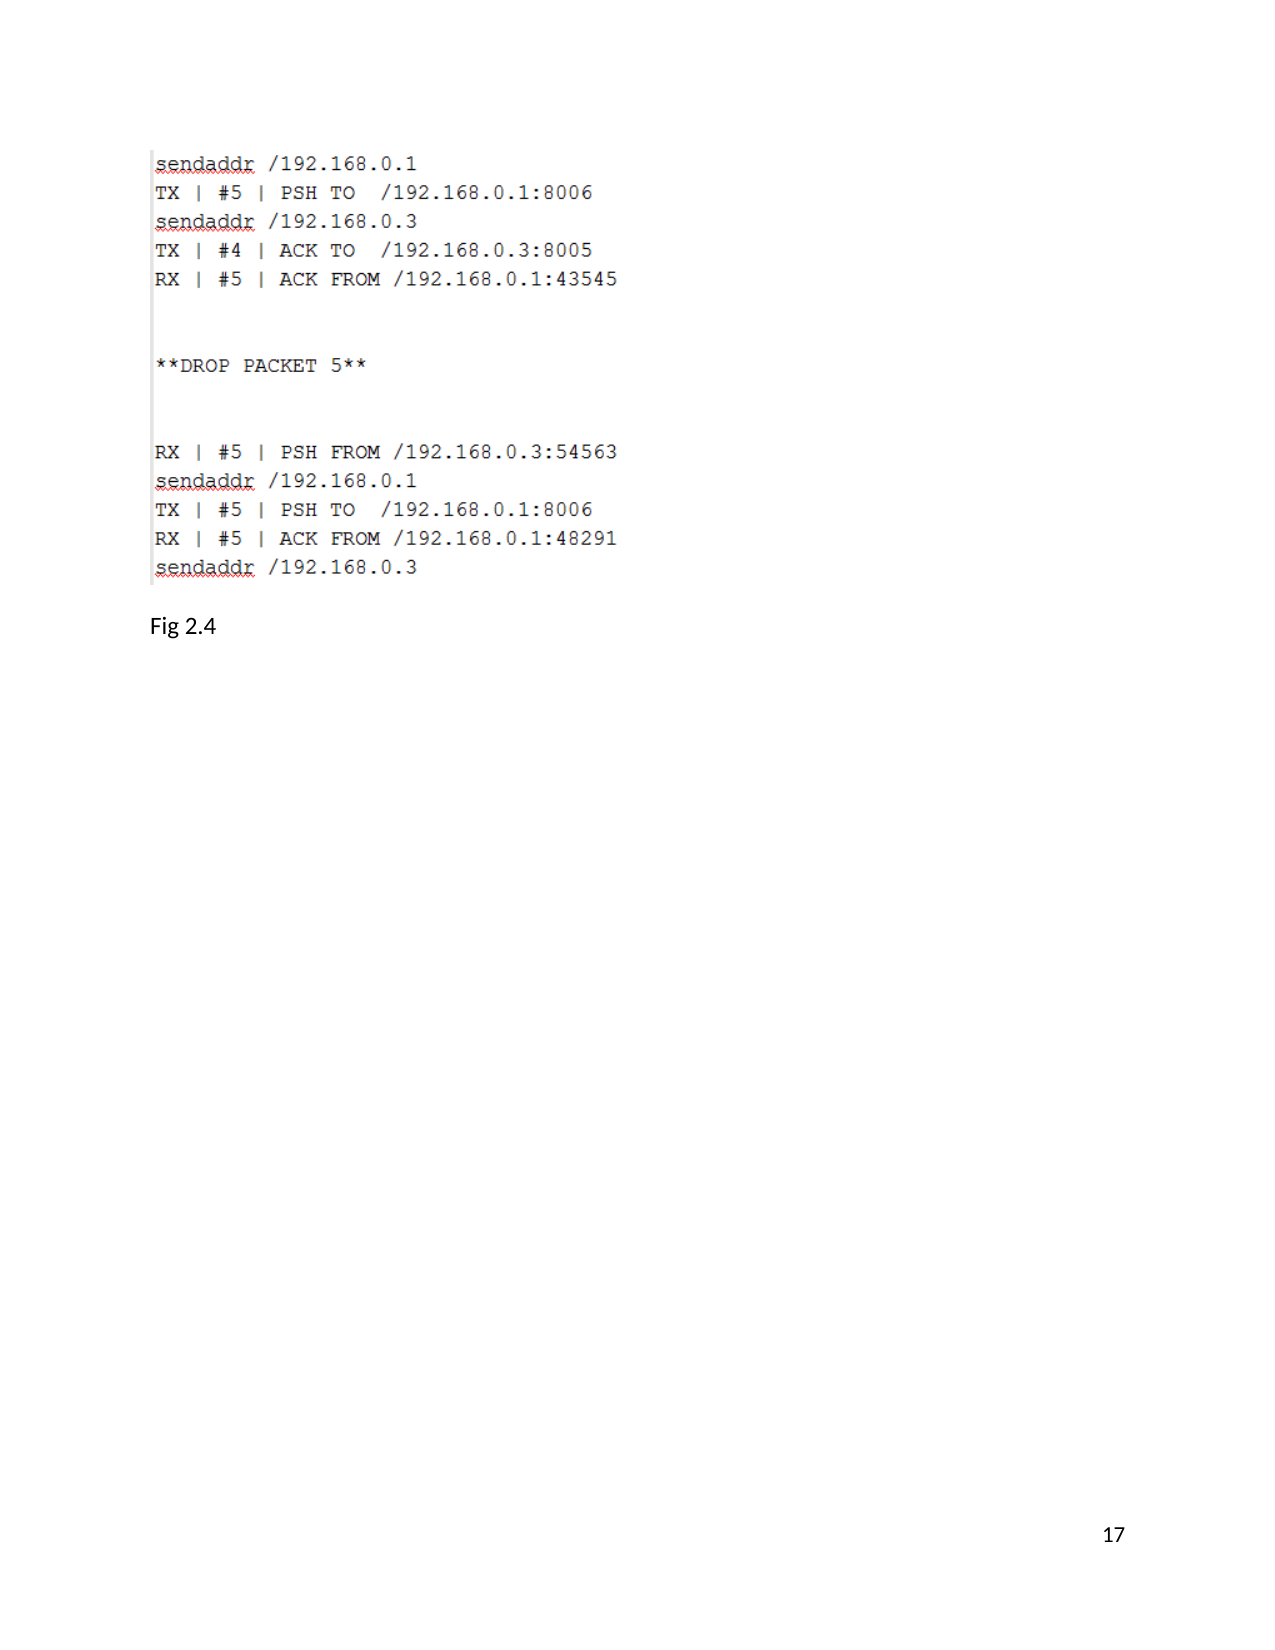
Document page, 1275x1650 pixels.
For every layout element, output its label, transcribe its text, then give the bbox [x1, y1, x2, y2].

picture [150, 150, 714, 585]
text Fig 2.4 [150, 610, 1125, 641]
